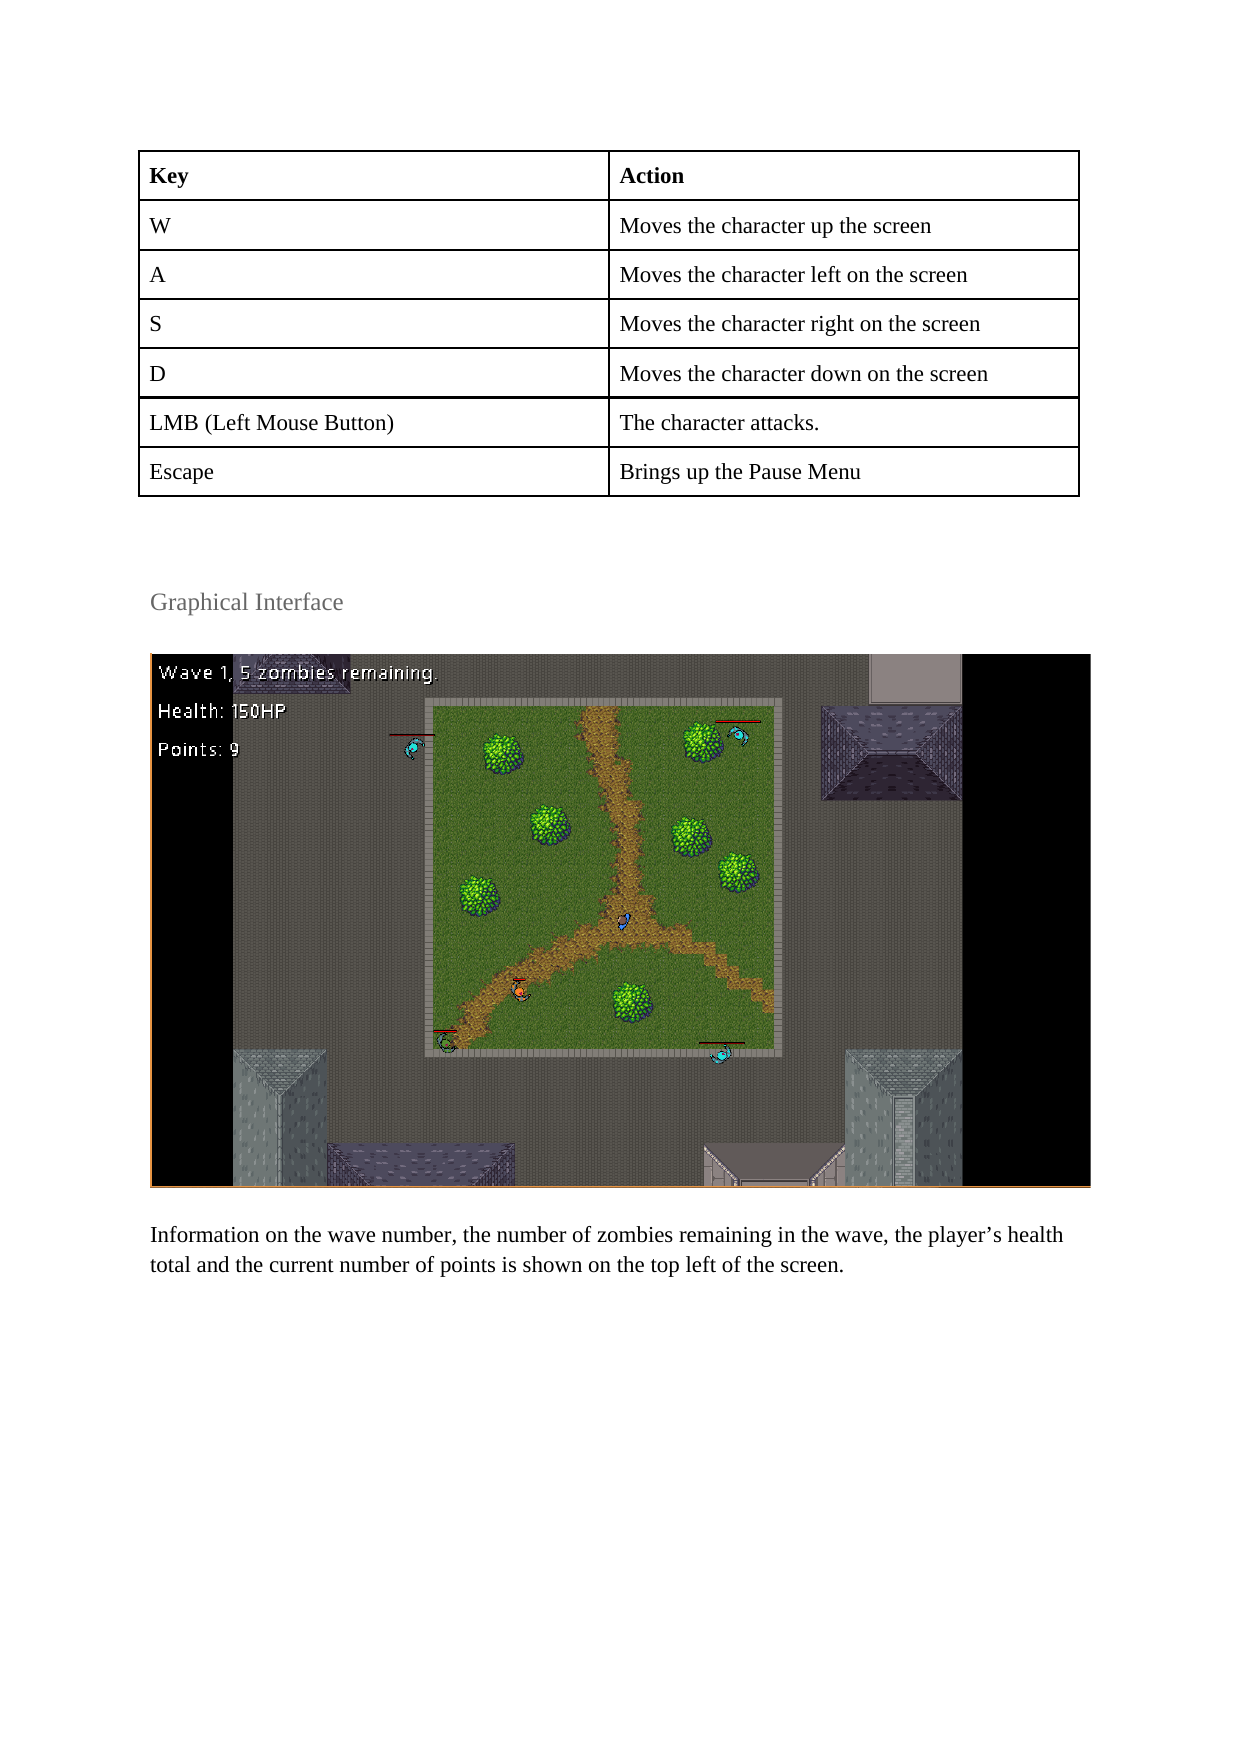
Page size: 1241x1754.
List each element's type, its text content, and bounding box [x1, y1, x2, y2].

table_cell Moves the character left on the screen [610, 251, 1078, 298]
text Information on the wave number, the number of zombies remaining in the wave, the player’s health total and the current number of points is shown on the top left of the screen. [150, 1221, 1090, 1278]
table_cell Moves the character up the screen [610, 201, 1078, 248]
table_cell S [140, 300, 608, 347]
table_header Key [140, 152, 608, 199]
table_cell Escape [140, 448, 608, 495]
table_header Action [610, 152, 1078, 199]
table_cell D [140, 349, 608, 396]
table_cell Brings up the Pause Menu [610, 448, 1078, 495]
table_cell A [140, 251, 608, 298]
table_cell Moves the character right on the screen [610, 300, 1078, 347]
picture [150, 653, 1091, 1188]
table_cell Moves the character down on the screen [610, 349, 1078, 396]
table_cell LMB (Left Mouse Button) [140, 399, 608, 446]
subtitle Graphical Interface [150, 587, 1090, 615]
table_cell The character attacks. [610, 399, 1078, 446]
table_cell W [140, 201, 608, 248]
